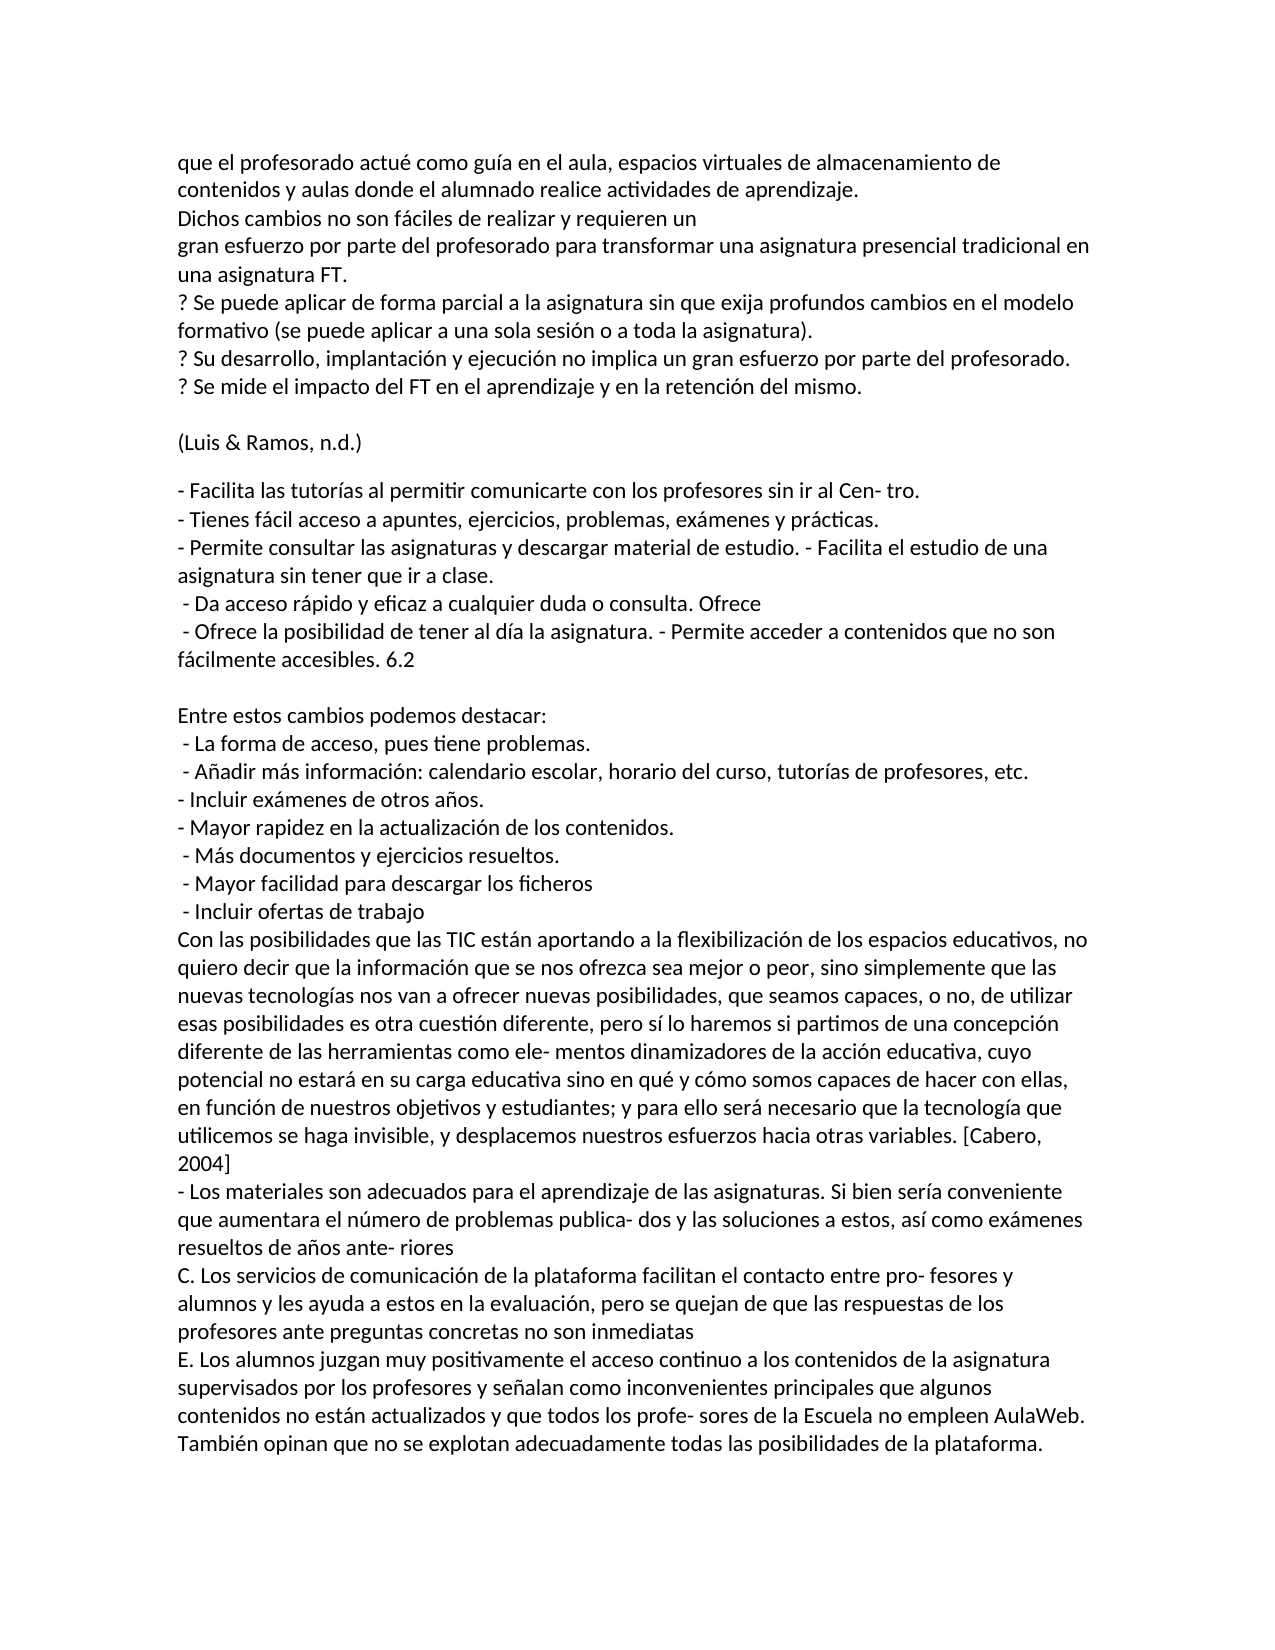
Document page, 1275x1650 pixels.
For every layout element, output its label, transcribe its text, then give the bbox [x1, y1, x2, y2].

text E. Los alumnos juzgan muy positivamente el acceso continuo a los contenidos de la asignatura supervisados por los profesores y señalan como inconvenientes principales que algunos contenidos no están actualizados y que todos los profe- sores de la Escuela no empleen AulaWeb. También opinan que no se explotan adecuadamente todas las posibilidades de la plataforma. [177, 1345, 1098, 1457]
text - Incluir ofertas de trabajo [177, 897, 1098, 925]
text - Tienes fácil acceso a apuntes, ejercicios, problemas, exámenes y prácticas. [177, 505, 1098, 533]
text - Incluir exámenes de otros años. [177, 785, 1098, 813]
text - Facilita las tutorías al permitir comunicarte con los profesores sin ir al Cen- tro. [177, 477, 1098, 505]
text - Mayor facilidad para descargar los ficheros [177, 869, 1098, 897]
text que el profesorado actué como guía en el aula, espacios virtuales de almacenamiento de contenidos y aulas donde el alumnado realice actividades de aprendizaje. [177, 148, 1098, 204]
text - La forma de acceso, pues tiene problemas. [177, 729, 1098, 757]
text Entre estos cambios podemos destacar: [177, 701, 1098, 729]
text Con las posibilidades que las TIC están aportando a la flexibilización de los espacios educativos, no quiero decir que la información que se nos ofrezca sea mejor o peor, sino simplemente que las nuevas tecnologías nos van a ofrecer nuevas posibilidades, que seamos capaces, o no, de utilizar esas posibilidades es otra cuestión diferente, pero sí lo haremos si partimos de una concepción diferente de las herramientas como ele- mentos dinamizadores de la acción educativa, cuyo potencial no estará en su carga educativa sino en qué y cómo somos capaces de hacer con ellas, en función de nuestros objetivos y estudiantes; y para ello será necesario que la tecnología que utilicemos se haga invisible, y desplacemos nuestros esfuerzos hacia otras variables. [Cabero, 2004] [177, 925, 1098, 1177]
text - Añadir más información: calendario escolar, horario del curso, tutorías de profesores, etc. [177, 757, 1098, 785]
text - Mayor rapidez en la actualización de los contenidos. [177, 813, 1098, 841]
text (Luis & Ramos, n.d.) [177, 428, 1098, 456]
text - Los materiales son adecuados para el aprendizaje de las asignaturas. Si bien sería conveniente que aumentara el número de problemas publica- dos y las soluciones a estos, así como exámenes resueltos de años ante- riores [177, 1177, 1098, 1261]
text ? Se mide el impacto del FT en el aprendizaje y en la retención del mismo. [177, 372, 1098, 400]
text gran esfuerzo por parte del profesorado para transformar una asignatura presencial tradicional en una asignatura FT. [177, 232, 1098, 288]
text - Da acceso rápido y eficaz a cualquier duda o consulta. Ofrece [177, 589, 1098, 617]
text C. Los servicios de comunicación de la plataforma facilitan el contacto entre pro- fesores y alumnos y les ayuda a estos en la evaluación, pero se quejan de que las respuestas de los profesores ante preguntas concretas no son inmediatas [177, 1261, 1098, 1345]
text ? Su desarrollo, implantación y ejecución no implica un gran esfuerzo por parte del profesorado. [177, 344, 1098, 372]
text - Más documentos y ejercicios resueltos. [177, 841, 1098, 869]
text - Ofrece la posibilidad de tener al día la asignatura. - Permite acceder a contenidos que no son fácilmente accesibles. 6.2 [177, 617, 1098, 673]
text Dichos cambios no son fáciles de realizar y requieren un [177, 204, 1098, 232]
text ? Se puede aplicar de forma parcial a la asignatura sin que exija profundos cambios en el modelo formativo (se puede aplicar a una sola sesión o a toda la asignatura). [177, 288, 1098, 344]
text - Permite consultar las asignaturas y descargar material de estudio. - Facilita el estudio de una asignatura sin tener que ir a clase. [177, 533, 1098, 589]
